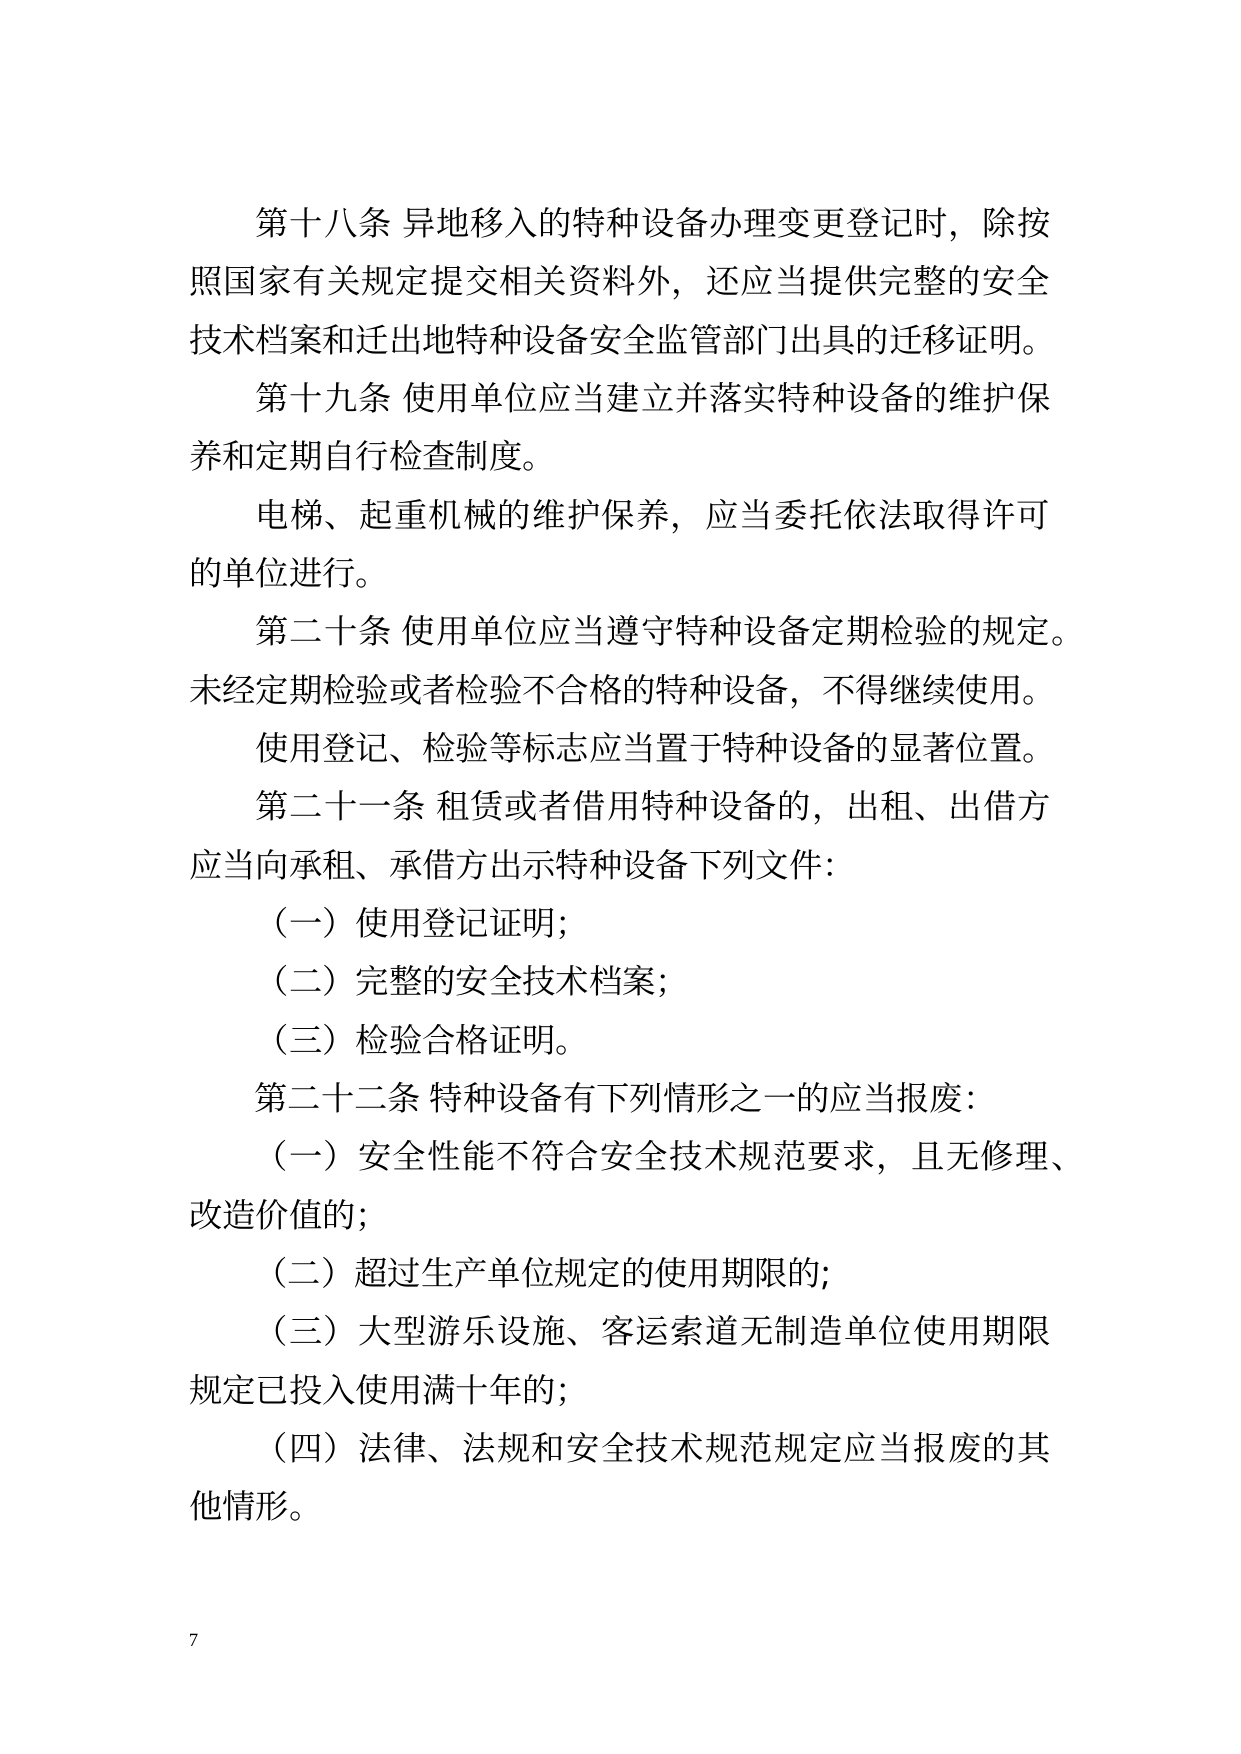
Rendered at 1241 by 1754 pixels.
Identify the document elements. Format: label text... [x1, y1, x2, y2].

text 第十九条 使用单位应当建立并落实特种设备的维护保养和定期自行检查制度。 [189, 364, 1051, 481]
text （二）完整的安全技术档案； [189, 947, 1051, 1006]
text 第二十条 使用单位应当遵守特种设备定期检验的规定。未经定期检验或者检验不合格的特种设备，不得继续使用。 [189, 597, 1051, 714]
text （二）超过生产单位规定的使用期限的; [189, 1239, 1051, 1297]
text （一）安全性能不符合安全技术规范要求，且无修理、改造价值的； [189, 1122, 1051, 1239]
text （三）大型游乐设施、客运索道无制造单位使用期限规定已投入使用满十年的； [189, 1297, 1051, 1414]
text （一）使用登记证明； [189, 889, 1051, 947]
text （四）法律、法规和安全技术规范规定应当报废的其他情形。 [189, 1414, 1051, 1531]
text 第十八条 异地移入的特种设备办理变更登记时，除按照国家有关规定提交相关资料外，还应当提供完整的安全技术档案和迁出地特种设备安全监管部门出具的迁移证明。 [189, 189, 1051, 364]
text 第二十二条 特种设备有下列情形之一的应当报废： [189, 1064, 1051, 1122]
text （三）检验合格证明。 [189, 1006, 1051, 1064]
text 第二十一条 租赁或者借用特种设备的，出租、出借方应当向承租、承借方出示特种设备下列文件： [189, 772, 1051, 889]
text 电梯、起重机械的维护保养，应当委托依法取得许可的单位进行。 [189, 481, 1051, 597]
text 使用登记、检验等标志应当置于特种设备的显著位置。 [189, 714, 1051, 772]
